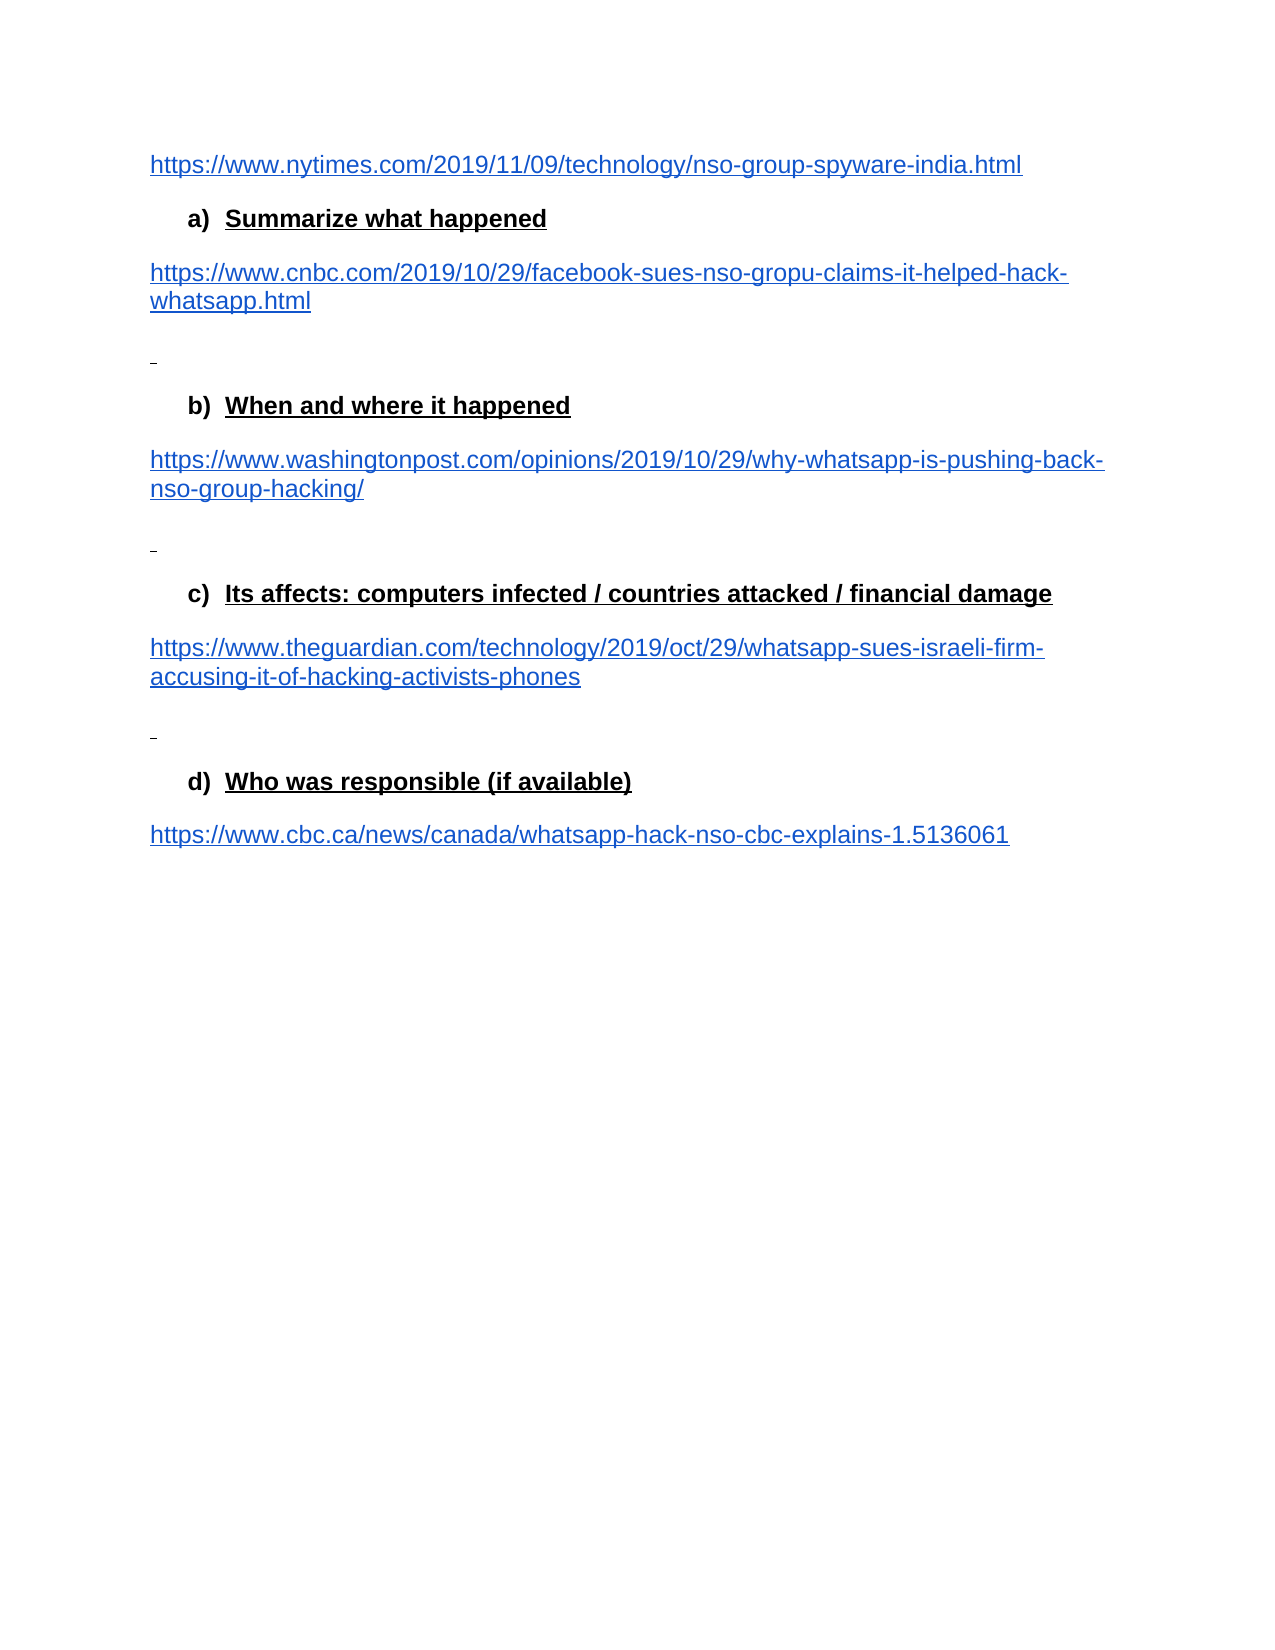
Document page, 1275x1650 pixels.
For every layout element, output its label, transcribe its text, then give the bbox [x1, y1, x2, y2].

list When and where it happened [187, 391, 1125, 420]
text https://www.cbc.ca/news/canada/whatsapp-hack-nso-cbc-explains-1.5136061 [150, 820, 1125, 849]
list Its affects: computers infected / countries attacked / financial damage [187, 579, 1125, 608]
text https://www.nytimes.com/2019/11/09/technology/nso-group-spyware-india.html [150, 150, 1125, 179]
text https://www.theguardian.com/technology/2019/oct/29/whatsapp-sues-israeli-firm-accusing-it-of-hacking-activists-phones [150, 633, 1125, 690]
list Summarize what happened [187, 204, 1125, 232]
text https://www.washingtonpost.com/opinions/2019/10/29/why-whatsapp-is-pushing-back-nso-group-hacking/ [150, 445, 1125, 503]
list Who was responsible (if available) [187, 767, 1125, 795]
text https://www.cnbc.com/2019/10/29/facebook-sues-nso-gropu-claims-it-helped-hack-whatsapp.html [150, 257, 1125, 315]
